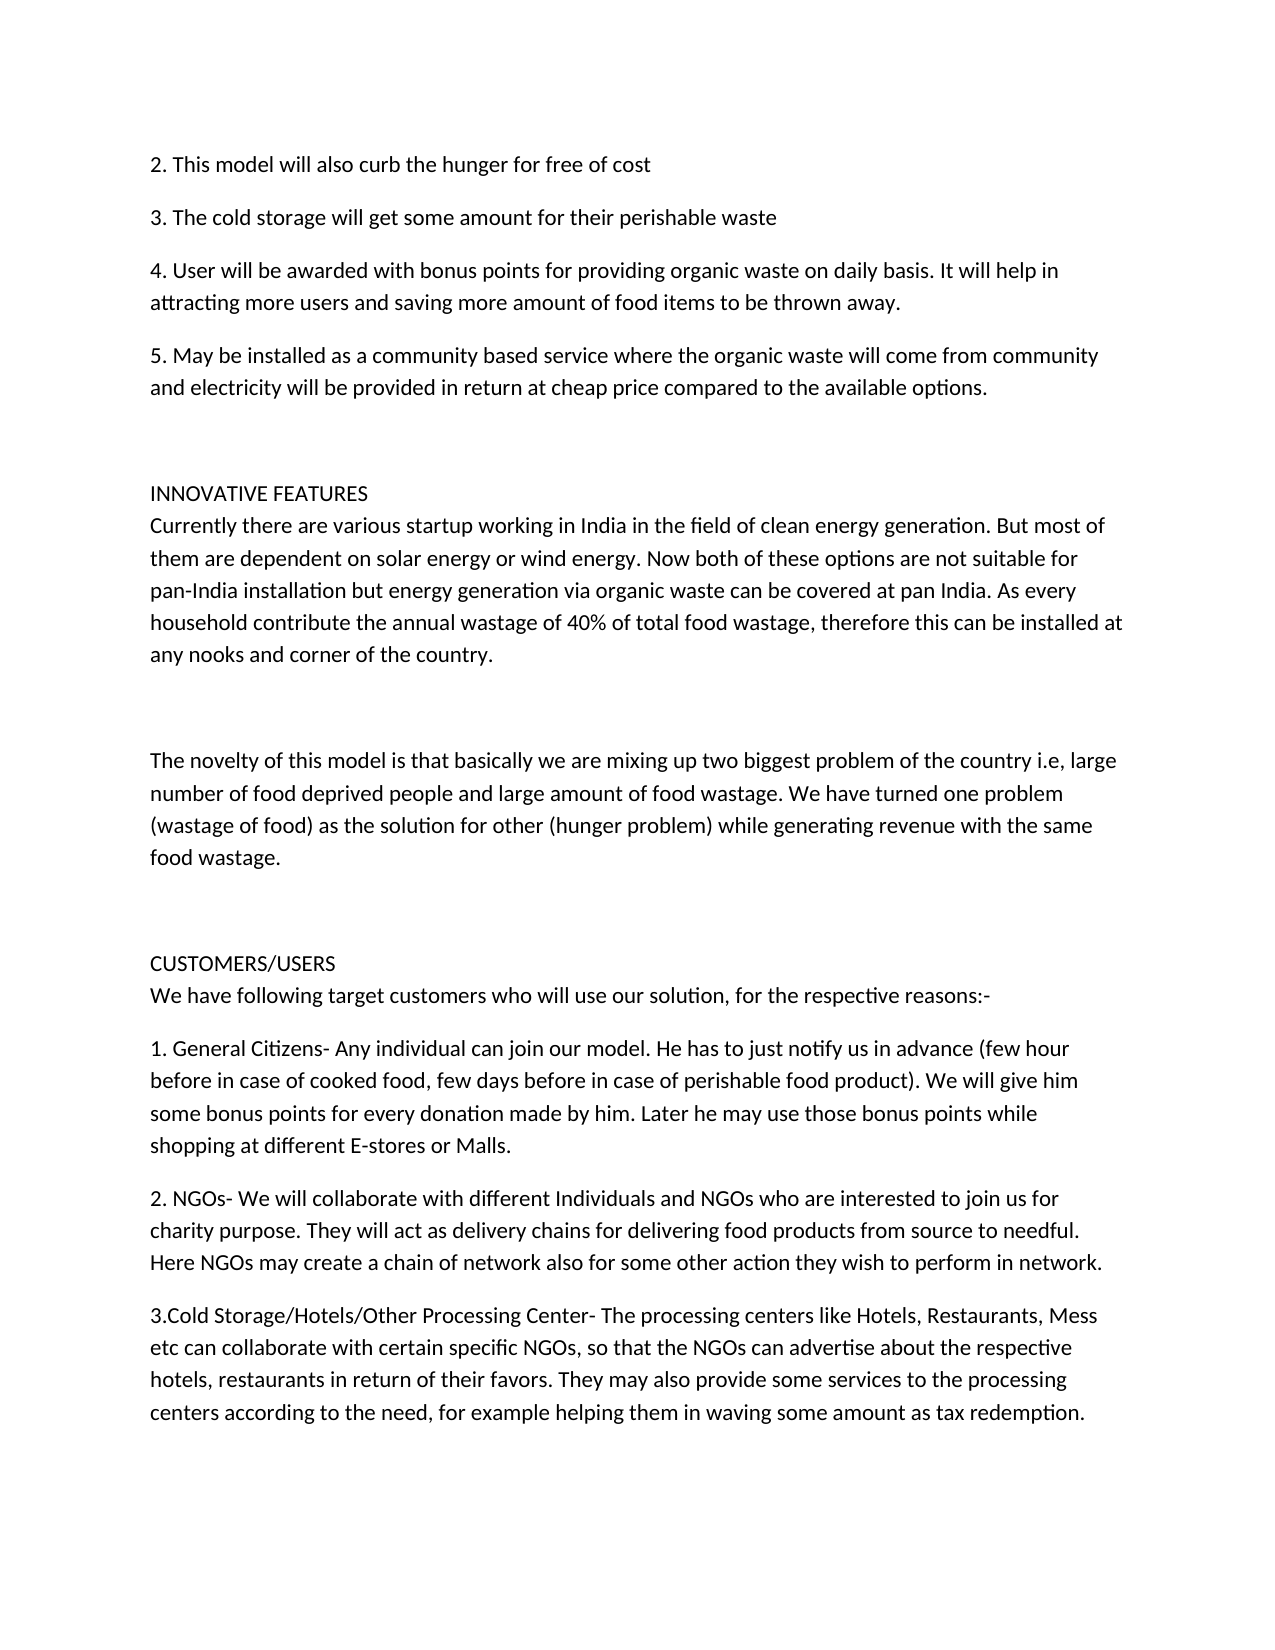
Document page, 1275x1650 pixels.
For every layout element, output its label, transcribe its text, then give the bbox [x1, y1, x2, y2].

text The novelty of this model is that basically we are mixing up two biggest problem of the country i.e, large number of food deprived people and large amount of food wastage. We have turned one problem (wastage of food) as the solution for other (hunger problem) while generating revenue with the same food wastage. [150, 746, 1125, 871]
text 4. User will be awarded with bonus points for providing organic waste on daily basis. It will help in attracting more users and saving more amount of food items to be thrown away. [150, 256, 1125, 316]
text 3.Cold Storage/Hotels/Other Processing Center- The processing centers like Hotels, Restaurants, Mess etc can collaborate with certain specific NGOs, so that the NGOs can advertise about the respective hotels, restaurants in return of their favors. They may also provide some services to the processing centers according to the need, for example helping them in waving some amount as tax redemption. [150, 1301, 1125, 1426]
text 1. General Citizens- Any individual can join our model. He has to just notify us in advance (few hour before in case of cooked food, few days before in case of perishable food product). We will give him some bonus points for every donation made by him. Later he may use those bonus points while shopping at different E-stores or Malls. [150, 1034, 1125, 1159]
text CUSTOMERS/USERS We have following target customers who will use our solution, for the respective reasons:- [150, 949, 1125, 1009]
text 5. May be installed as a community based service where the organic waste will come from community and electricity will be provided in return at cheap price compared to the available options. [150, 341, 1125, 401]
text 2. This model will also curb the hunger for free of cost [150, 150, 1125, 178]
text 3. The cold storage will get some amount for their perishable waste [150, 203, 1125, 231]
text INNOVATIVE FEATURES Currently there are various startup working in India in the field of clean energy generation. But most of them are dependent on solar energy or wind energy. Now both of these options are not suitable for pan-India installation but energy generation via organic waste can be covered at pan India. As every household contribute the annual wastage of 40% of total food wastage, therefore this can be installed at any nooks and corner of the country. [150, 479, 1125, 668]
text 2. NGOs- We will collaborate with different Individuals and NGOs who are interested to join us for charity purpose. They will act as delivery chains for delivering food products from source to needful. Here NGOs may create a chain of network also for some other action they wish to perform in network. [150, 1184, 1125, 1276]
